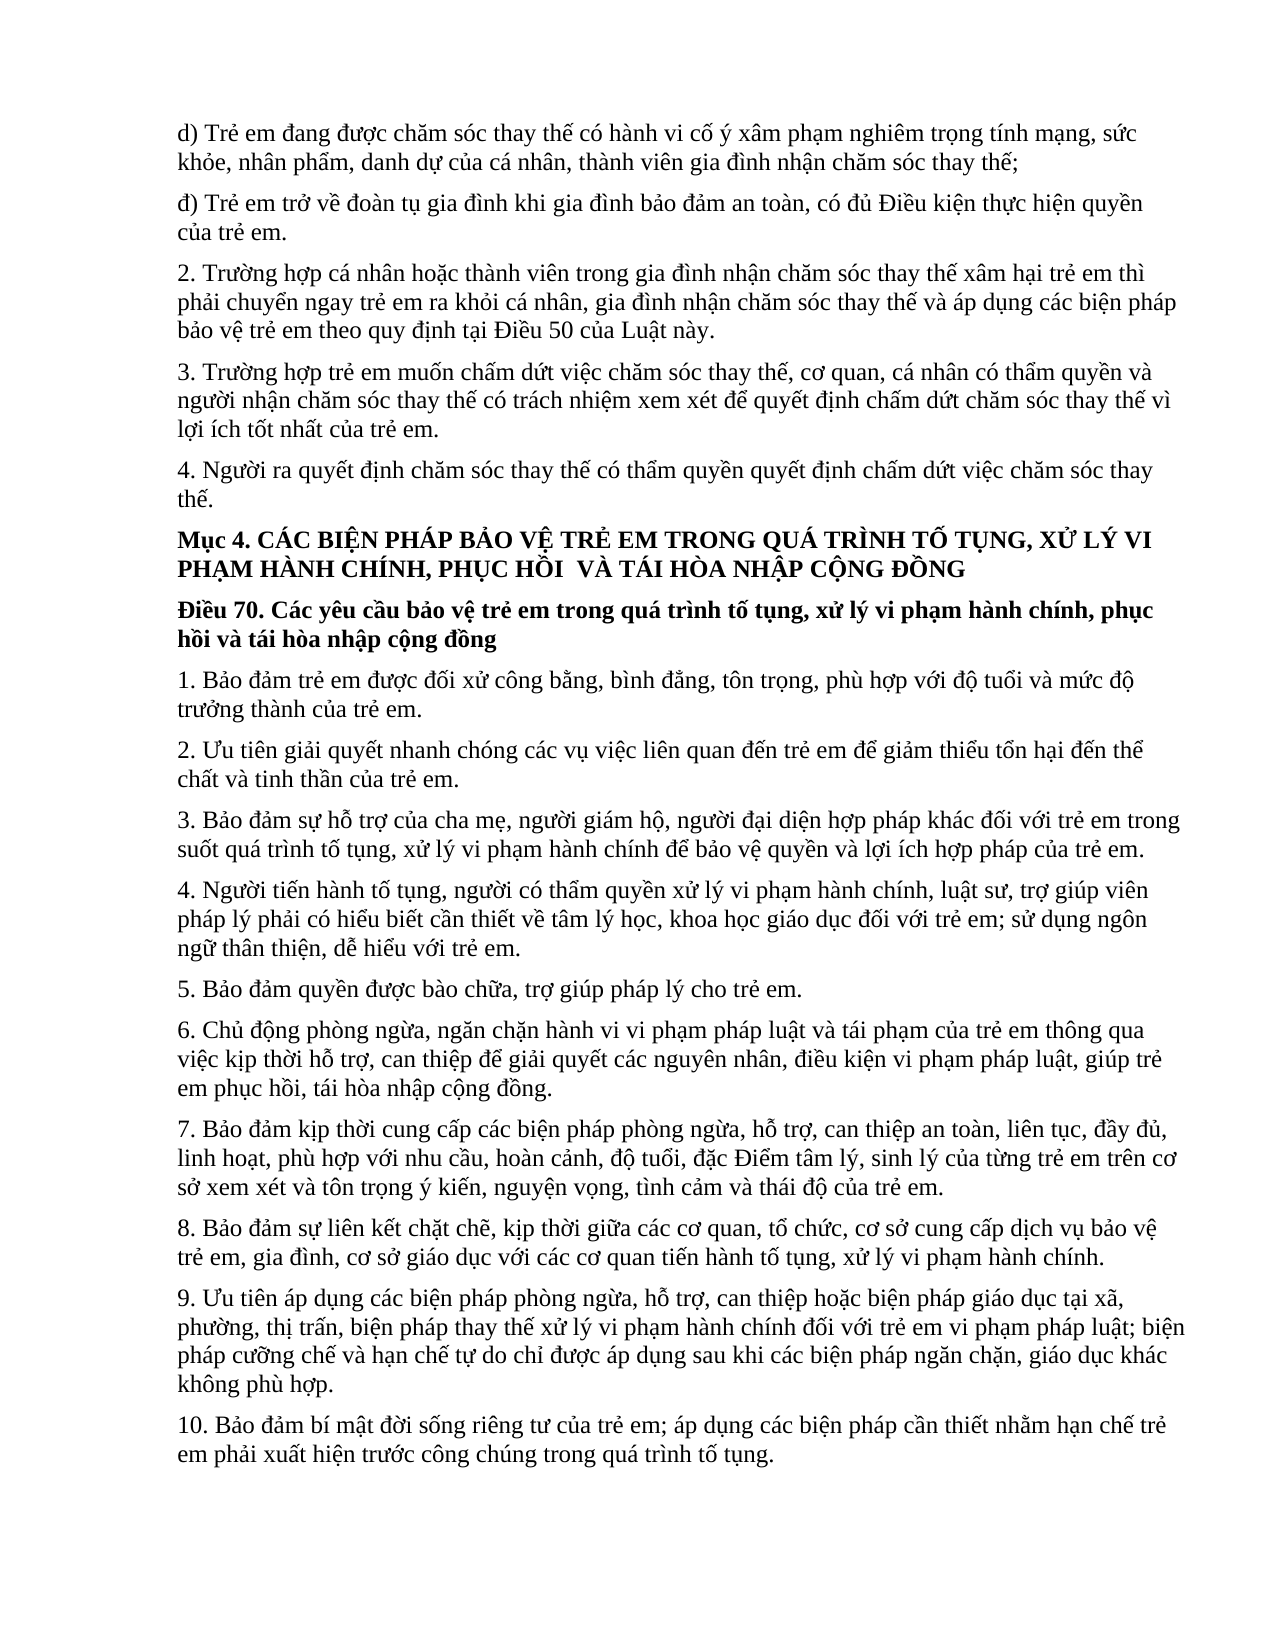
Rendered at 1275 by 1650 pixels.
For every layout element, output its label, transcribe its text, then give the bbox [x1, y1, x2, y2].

text 10. Bảo đảm bí mật đời sống riêng tư của trẻ em; áp dụng các biện pháp cần thiết nhằm hạn chế trẻ em phải xuất hiện trước công chúng trong quá trình tố tụng. [177, 1411, 1186, 1468]
text Mục 4. CÁC BIỆN PHÁP BẢO VỆ TRẺ EM TRONG QUÁ TRÌNH TỐ TỤNG, XỬ LÝ VI PHẠM HÀNH CHÍNH, PHỤC HỒI VÀ TÁI HÒA NHẬP CỘNG ĐỒNG [177, 526, 1183, 583]
text 4. Người ra quyết định chăm sóc thay thế có thẩm quyền quyết định chấm dứt việc chăm sóc thay thế. [177, 456, 1183, 513]
text Điều 70. Các yêu cầu bảo vệ trẻ em trong quá trình tố tụng, xử lý vi phạm hành chính, phục hồi và tái hòa nhập cộng đồng [177, 596, 1186, 653]
text 1. Bảo đảm trẻ em được đối xử công bằng, bình đẳng, tôn trọng, phù hợp với độ tuổi và mức độ trưởng thành của trẻ em. [177, 666, 1186, 723]
text 2. Ưu tiên giải quyết nhanh chóng các vụ việc liên quan đến trẻ em để giảm thiểu tổn hại đến thể chất và tinh thần của trẻ em. [177, 736, 1186, 793]
text 2. Trường hợp cá nhân hoặc thành viên trong gia đình nhận chăm sóc thay thế xâm hại trẻ em thì phải chuyển ngay trẻ em ra khỏi cá nhân, gia đình nhận chăm sóc thay thế và áp dụng các biện pháp bảo vệ trẻ em theo quy định tại Điều 50 của Luật này. [177, 258, 1183, 344]
text 8. Bảo đảm sự liên kết chặt chẽ, kịp thời giữa các cơ quan, tổ chức, cơ sở cung cấp dịch vụ bảo vệ trẻ em, gia đình, cơ sở giáo dục với các cơ quan tiến hành tố tụng, xử lý vi phạm hành chính. [177, 1213, 1186, 1271]
text đ) Trẻ em trở về đoàn tụ gia đình khi gia đình bảo đảm an toàn, có đủ Điều kiện thực hiện quyền của trẻ em. [177, 188, 1183, 246]
text d) Trẻ em đang được chăm sóc thay thế có hành vi cố ý xâm phạm nghiêm trọng tính mạng, sức khỏe, nhân phẩm, danh dự của cá nhân, thành viên gia đình nhận chăm sóc thay thế; [177, 118, 1183, 176]
text 4. Người tiến hành tố tụng, người có thẩm quyền xử lý vi phạm hành chính, luật sư, trợ giúp viên pháp lý phải có hiểu biết cần thiết về tâm lý học, khoa học giáo dục đối với trẻ em; sử dụng ngôn ngữ thân thiện, dễ hiểu với trẻ em. [177, 876, 1186, 962]
text 3. Trường hợp trẻ em muốn chấm dứt việc chăm sóc thay thế, cơ quan, cá nhân có thẩm quyền và người nhận chăm sóc thay thế có trách nhiệm xem xét để quyết định chấm dứt chăm sóc thay thế vì lợi ích tốt nhất của trẻ em. [177, 357, 1183, 443]
text 3. Bảo đảm sự hỗ trợ của cha mẹ, người giám hộ, người đại diện hợp pháp khác đối với trẻ em trong suốt quá trình tố tụng, xử lý vi phạm hành chính để bảo vệ quyền và lợi ích hợp pháp của trẻ em. [177, 806, 1186, 863]
text 5. Bảo đảm quyền được bào chữa, trợ giúp pháp lý cho trẻ em. [177, 974, 1186, 1003]
text 9. Ưu tiên áp dụng các biện pháp phòng ngừa, hỗ trợ, can thiệp hoặc biện pháp giáo dục tại xã, phường, thị trấn, biện pháp thay thế xử lý vi phạm hành chính đối với trẻ em vi phạm pháp luật; biện pháp cưỡng chế và hạn chế tự do chỉ được áp dụng sau khi các biện pháp ngăn chặn, giáo dục khác không phù hợp. [177, 1283, 1186, 1398]
text 7. Bảo đảm kịp thời cung cấp các biện pháp phòng ngừa, hỗ trợ, can thiệp an toàn, liên tục, đầy đủ, linh hoạt, phù hợp với nhu cầu, hoàn cảnh, độ tuổi, đặc Điểm tâm lý, sinh lý của từng trẻ em trên cơ sở xem xét và tôn trọng ý kiến, nguyện vọng, tình cảm và thái độ của trẻ em. [177, 1114, 1186, 1201]
text 6. Chủ động phòng ngừa, ngăn chặn hành vi vi phạm pháp luật và tái phạm của trẻ em thông qua việc kịp thời hỗ trợ, can thiệp để giải quyết các nguyên nhân, điều kiện vi phạm pháp luật, giúp trẻ em phục hồi, tái hòa nhập cộng đồng. [177, 1016, 1186, 1102]
